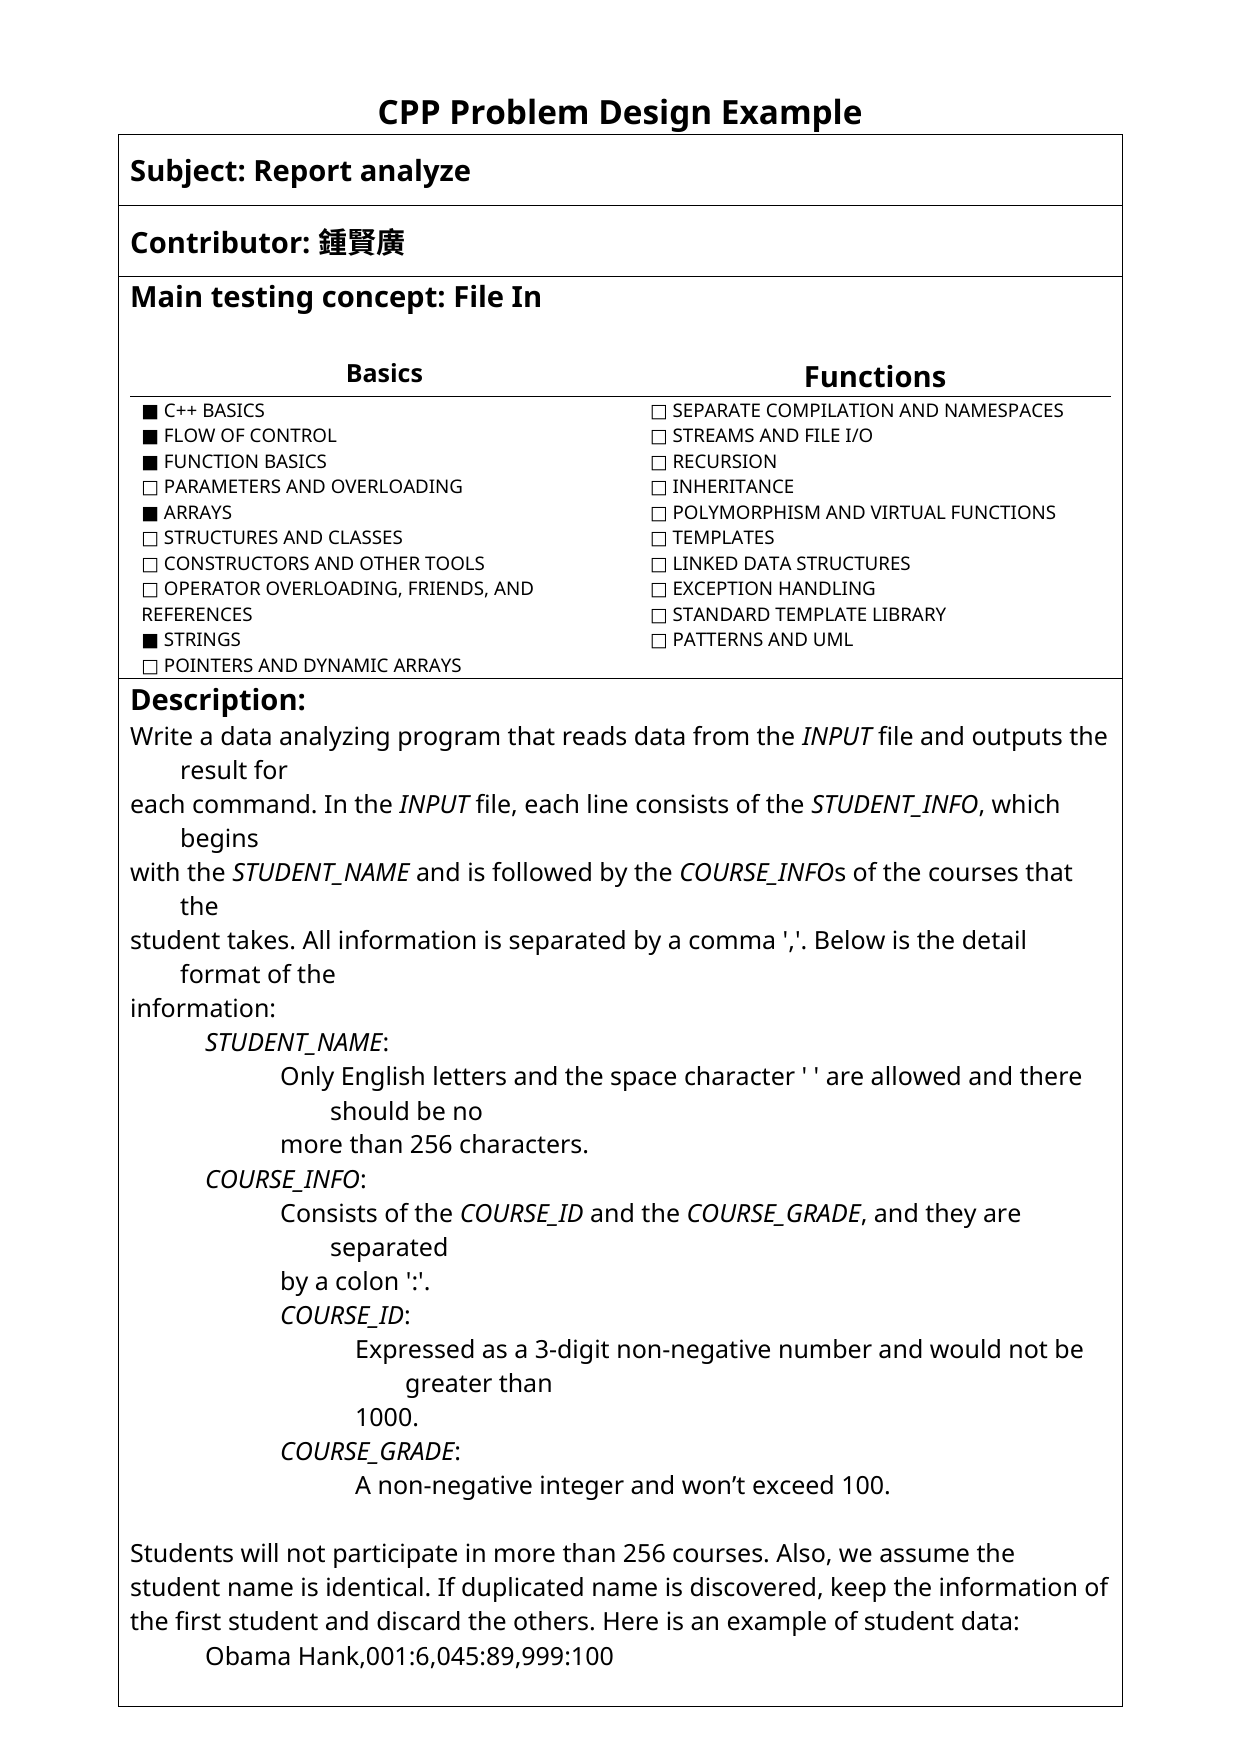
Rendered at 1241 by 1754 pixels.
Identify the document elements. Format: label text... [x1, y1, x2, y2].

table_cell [119, 679, 1122, 1706]
text CPP Problem Design Example [118, 89, 1122, 134]
table_header Subject: Report analyze [119, 135, 1122, 205]
table_cell Contributor: 鍾賢廣 [119, 206, 1122, 276]
table_cell Main testing concept: File In [119, 277, 1122, 678]
